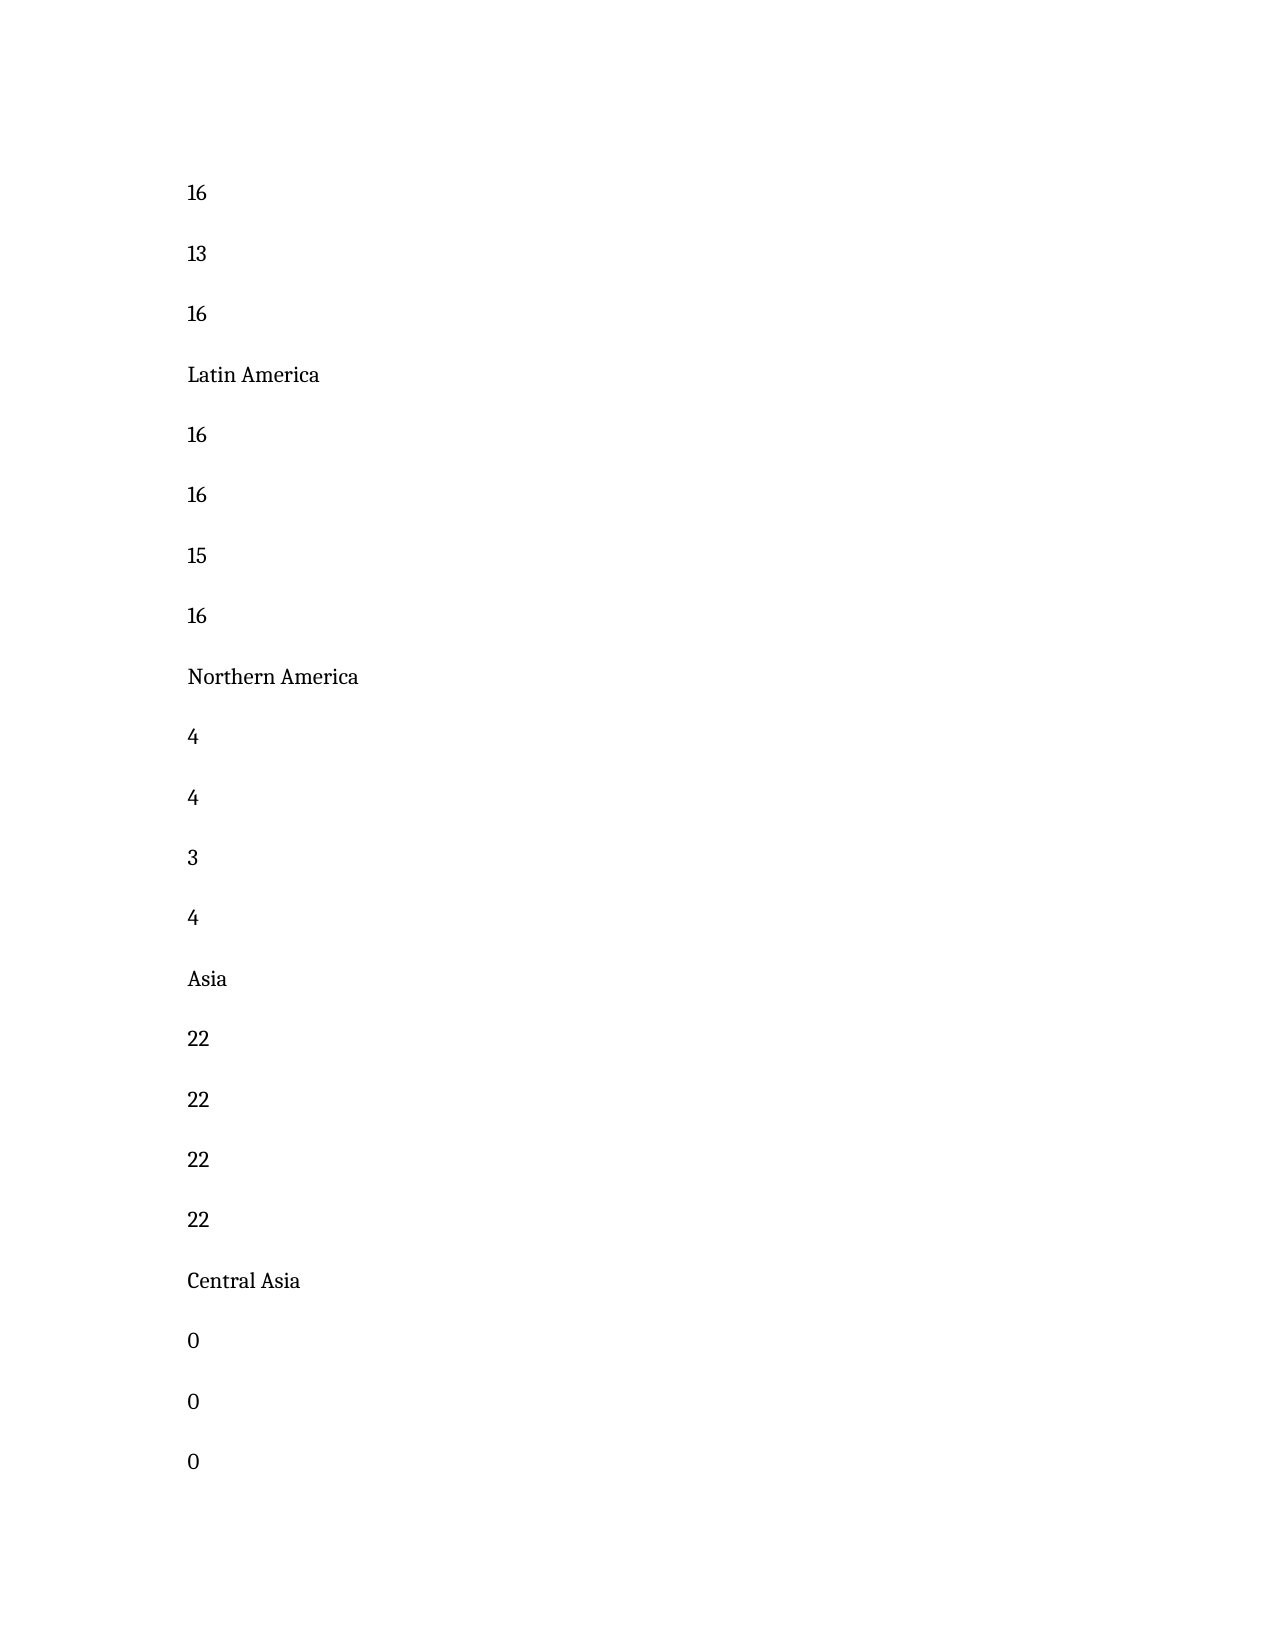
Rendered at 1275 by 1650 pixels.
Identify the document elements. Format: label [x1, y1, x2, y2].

text [187, 150, 1087, 1475]
